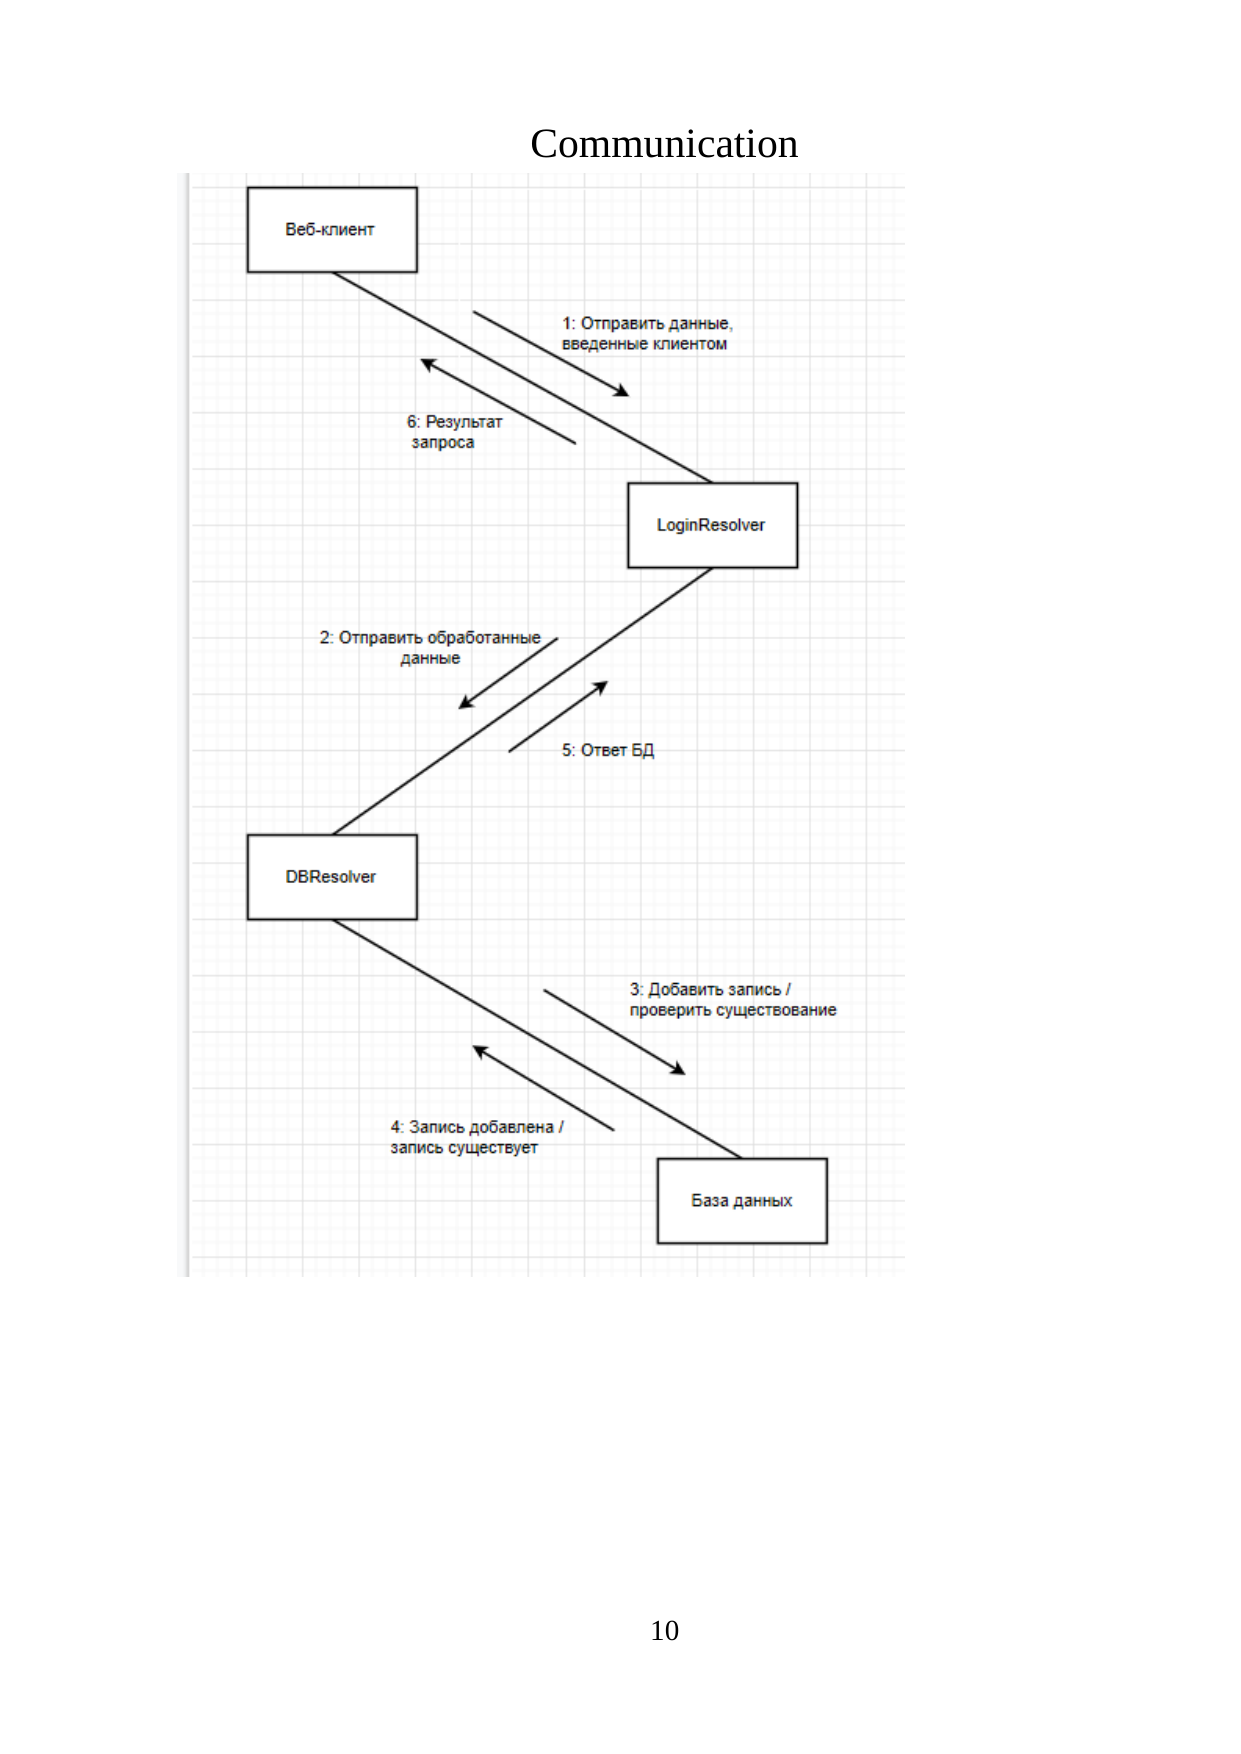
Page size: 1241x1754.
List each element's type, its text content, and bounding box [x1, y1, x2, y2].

subtitle Communication [177, 118, 1152, 166]
picture [177, 173, 905, 1277]
